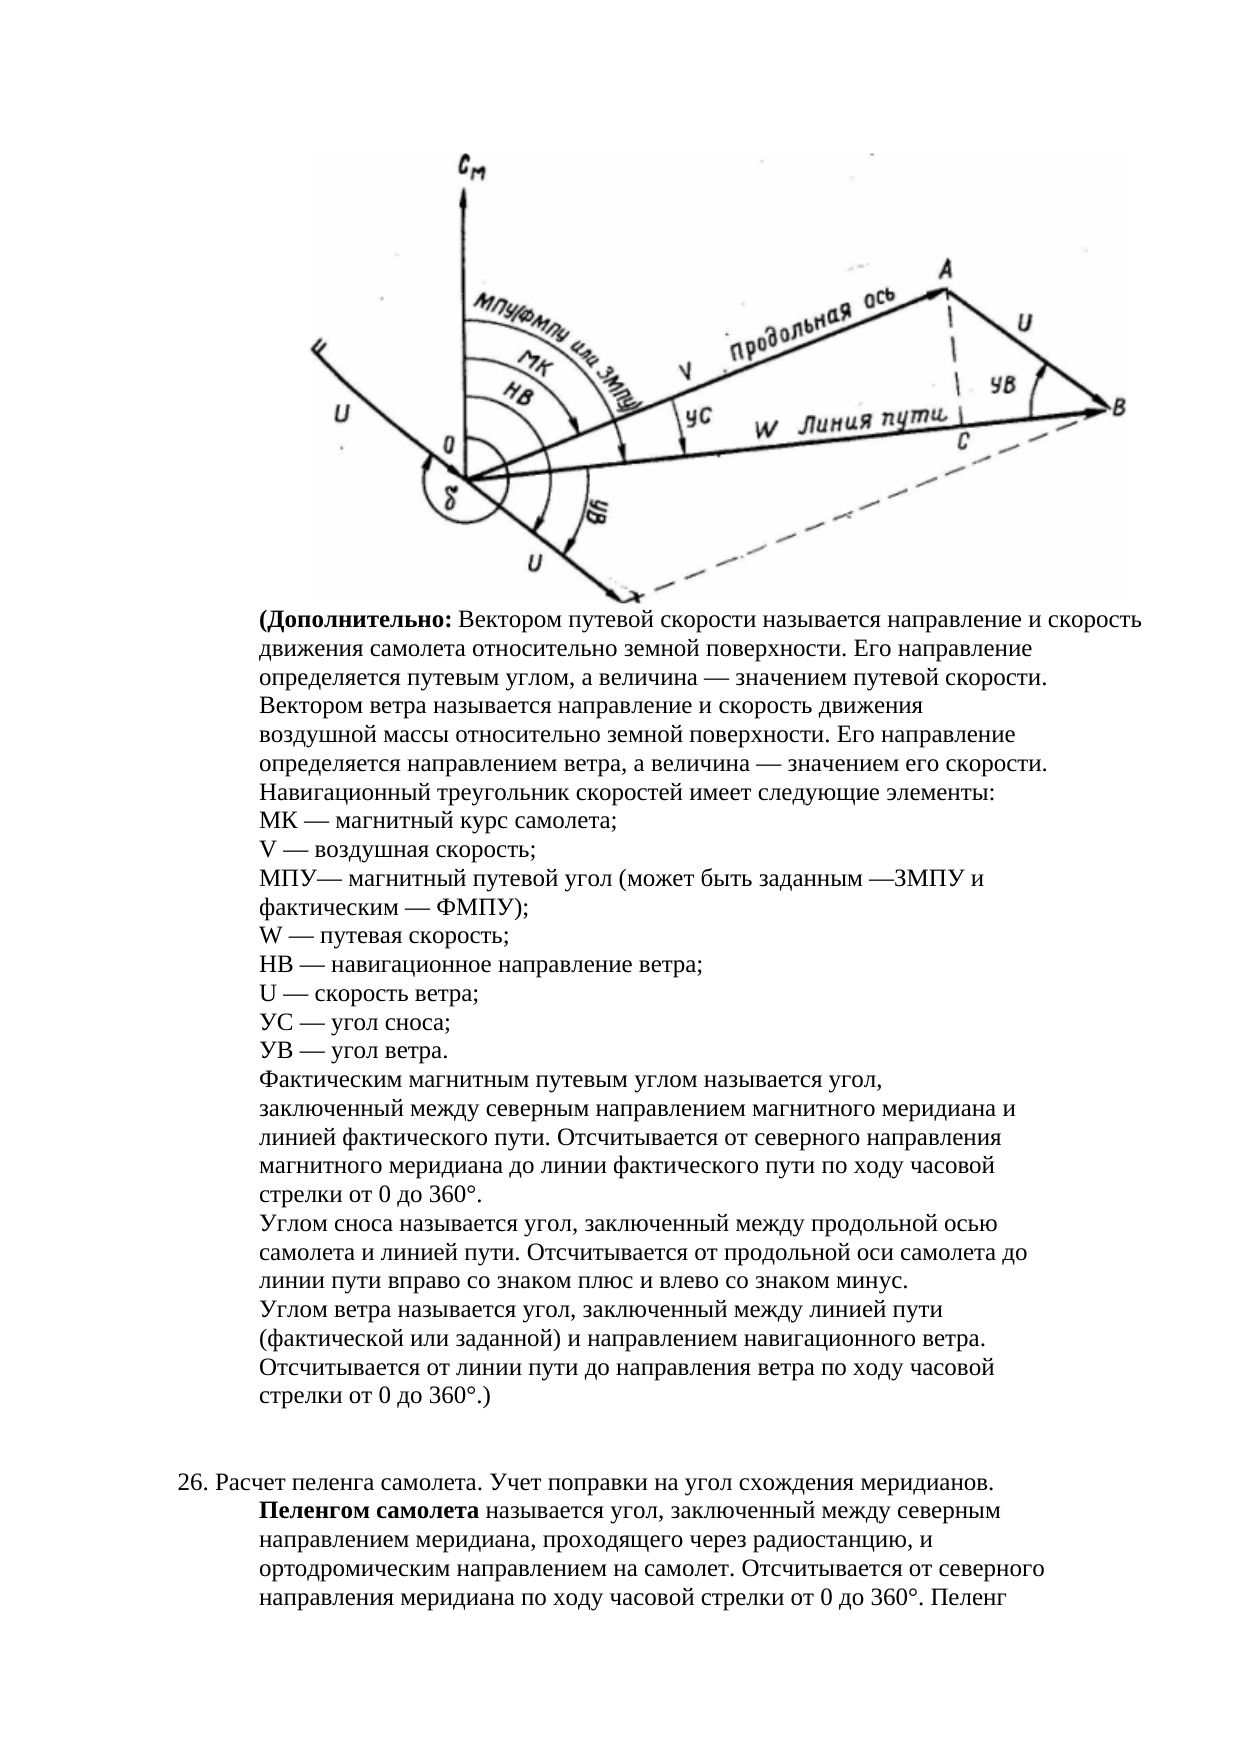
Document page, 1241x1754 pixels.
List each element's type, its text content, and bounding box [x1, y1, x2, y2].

picture [258, 118, 1141, 605]
text линии пути вправо со знаком плюс и влево со знаком минус. [259, 1265, 1152, 1294]
text (Дополнительно: Вектором путевой скорости называется направление и скорость [259, 604, 1152, 633]
text магнитного меридиана до линии фактического пути по ходу часовой [259, 1150, 1152, 1179]
text стрелки от 0 до 360°. [259, 1179, 1152, 1208]
text движения самолета относительно земной поверхности. Его направление [259, 633, 1152, 662]
text заключенный между северным направлением магнитного меридиана и [259, 1093, 1152, 1122]
text направления меридиана по ходу часовой стрелки от 0 до 360°. Пеленг [259, 1582, 1152, 1610]
list Расчет пеленга самолета. Учет поправки на угол схождения меридианов. [177, 1467, 1152, 1495]
text фактическим — ФМПУ); [259, 892, 1152, 920]
text линией фактического пути. Отсчитывается от северного направления [259, 1122, 1152, 1150]
text ортодромическим направлением на самолет. Отсчитывается от северного [259, 1553, 1152, 1582]
text воздушной массы относительно земной поверхности. Его направление [259, 719, 1152, 748]
text Отсчитывается от линии пути до направления ветра по ходу часовой [259, 1352, 1152, 1380]
text самолета и линией пути. Отсчитывается от продольной оси самолета до [259, 1237, 1152, 1265]
text МК — магнитный курс самолета; [259, 805, 1152, 834]
text Фактическим магнитным путевым углом называется угол, [259, 1064, 1152, 1093]
text Углом сноса называется угол, заключенный между продольной осью [259, 1208, 1152, 1237]
text V — воздушная скорость; [259, 834, 1152, 863]
text Навигационный треугольник скоростей имеет следующие элементы: [259, 777, 1152, 805]
text НВ — навигационное направление ветра; [259, 949, 1152, 978]
text стрелки от 0 до 360°.) [259, 1380, 1152, 1409]
text УС — угол сноса; [259, 1007, 1152, 1035]
text УВ — угол ветра. [259, 1035, 1152, 1064]
text определяется направлением ветра, а величина — значением его скорости. [259, 748, 1152, 777]
text МПУ— магнитный путевой угол (может быть заданным —ЗМПУ и [259, 863, 1152, 892]
text Пеленгом самолета называется угол, заключенный между северным [259, 1495, 1152, 1524]
text (фактической или заданной) и направлением навигационного ветра. [259, 1323, 1152, 1352]
text U — скорость ветра; [259, 978, 1152, 1007]
text направлением меридиана, проходящего через радиостанцию, и [259, 1524, 1152, 1553]
text Углом ветра называется угол, заключенный между линией пути [259, 1294, 1152, 1323]
text Вектором ветра называется направление и скорость движения [259, 690, 1152, 719]
text определяется путевым углом, а величина — значением путевой скорости. [259, 662, 1152, 690]
text W — путевая скорость; [259, 920, 1152, 949]
